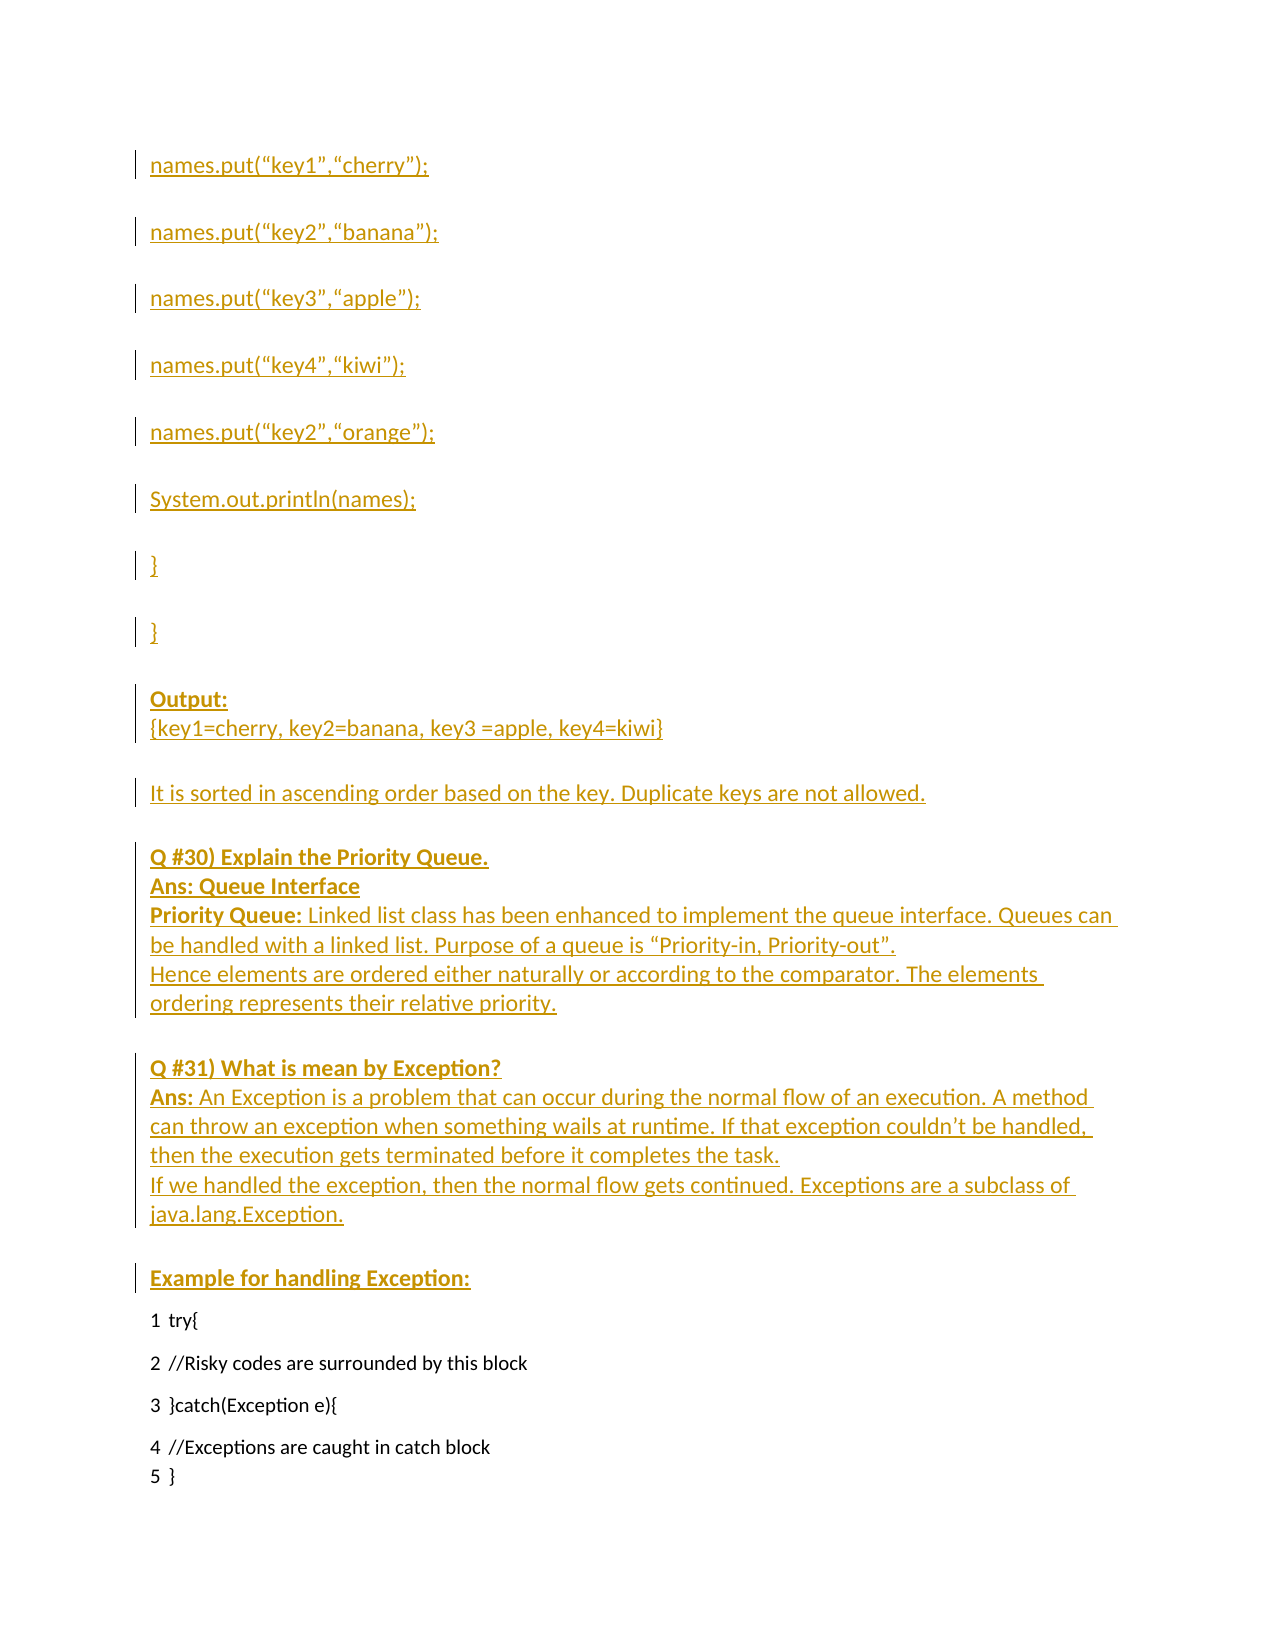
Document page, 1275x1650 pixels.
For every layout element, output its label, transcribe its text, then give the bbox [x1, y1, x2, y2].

table_cell 2 [149, 1348, 167, 1377]
table_cell 4 [149, 1433, 167, 1461]
table_cell //Exceptions are caught in catch block [167, 1433, 497, 1461]
table_cell //Risky codes are surrounded by this block [167, 1348, 534, 1377]
table_header 3 [149, 1377, 167, 1433]
table_header try{ [167, 1293, 529, 1348]
table_header 5 [149, 1461, 167, 1490]
table_header } [167, 1461, 181, 1490]
table_header 1 [149, 1293, 167, 1348]
table_header }catch(Exception e){ [167, 1377, 492, 1433]
